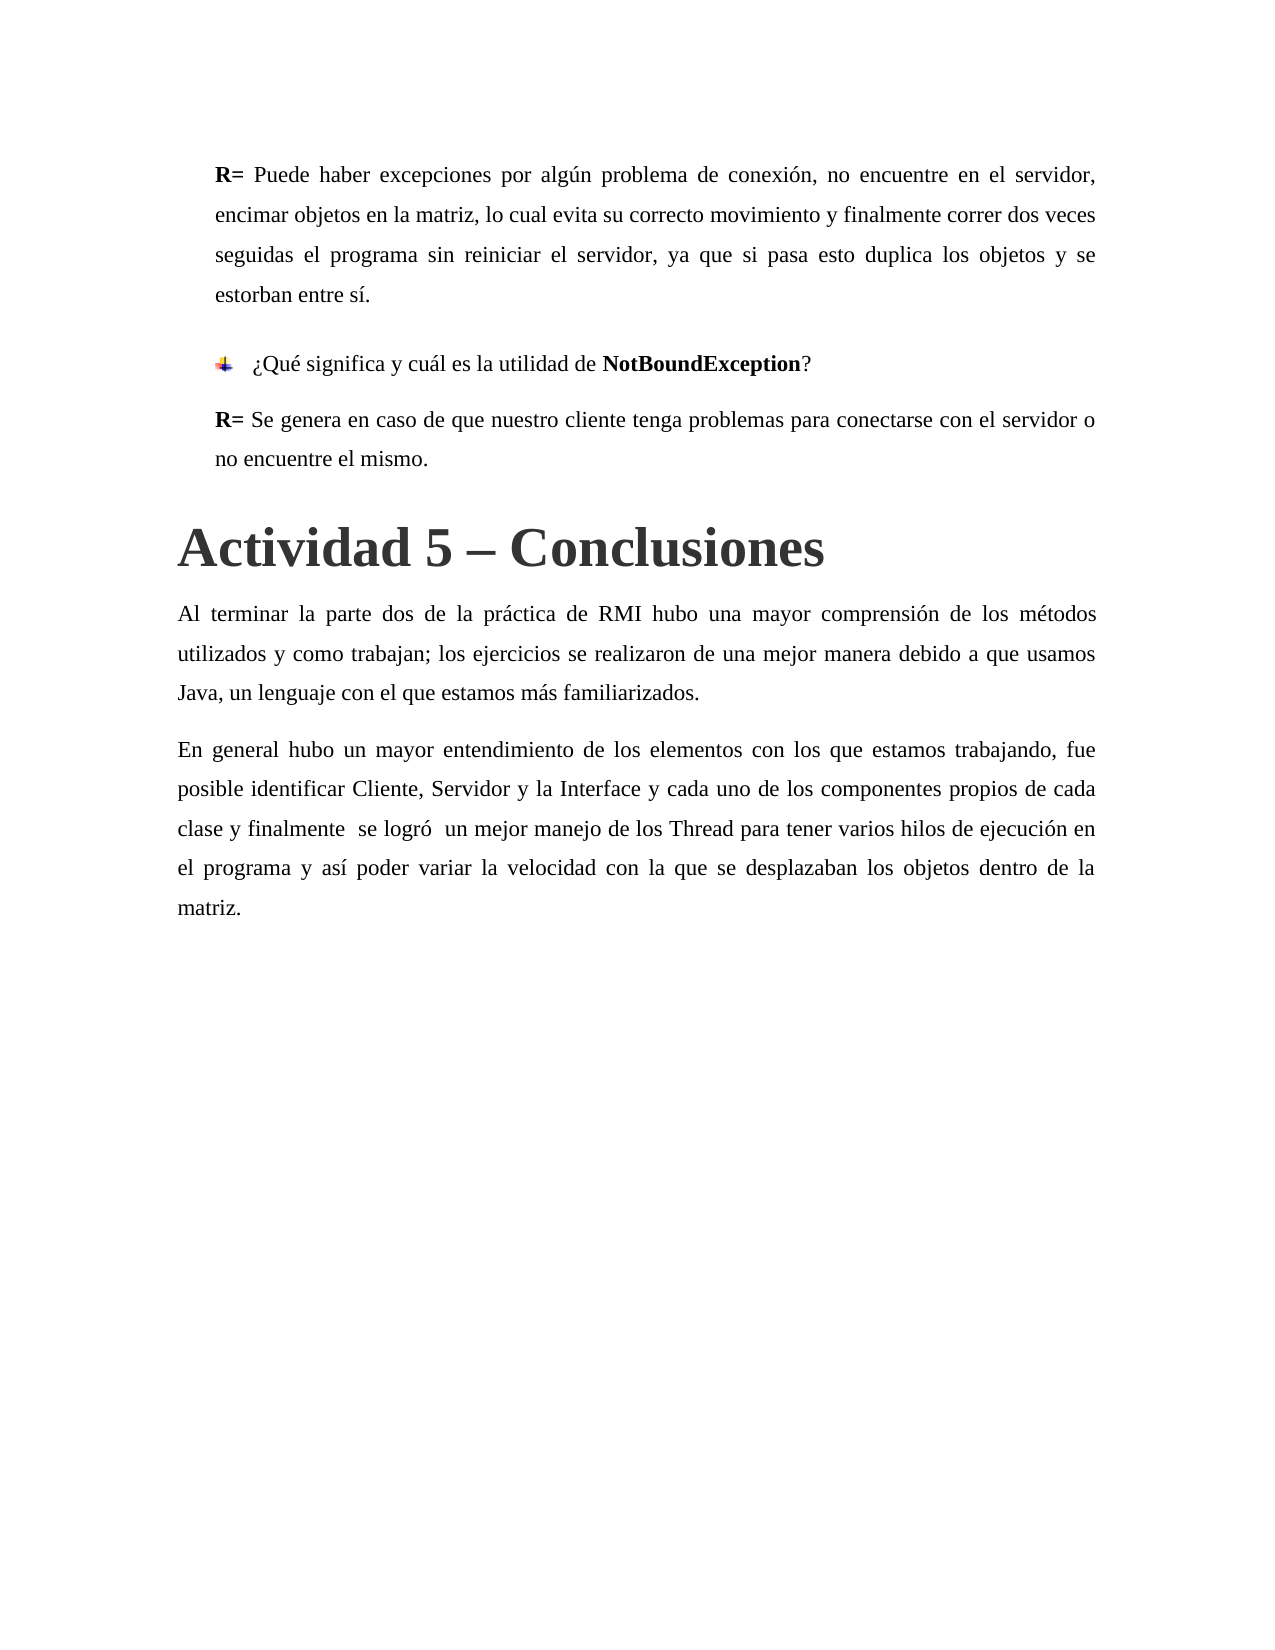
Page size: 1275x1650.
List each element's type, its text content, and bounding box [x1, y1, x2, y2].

text En general hubo un mayor entendimiento de los elementos con los que estamos trabajando, fue posible identificar Cliente, Servidor y la Interface y cada uno de los componentes propios de cada clase y finalmente se logró un mejor manejo de los Thread para tener varios hilos de ejecución en el programa y así poder variar la velocidad con la que se desplazaban los objetos dentro de la matriz. [177, 736, 1098, 920]
text Al terminar la parte dos de la práctica de RMI hubo una mayor comprensión de los métodos utilizados y como trabajan; los ejercicios se realizaron de una mejor manera debido a que usamos Java, un lenguaje con el que estamos más familiarizados. [177, 601, 1098, 706]
text R= Puede haber excepciones por algún problema de conexión, no encuentre en el servidor, encimar objetos en la matriz, lo cual evita su correcto movimiento y finalmente correr dos veces seguidas el programa sin reiniciar el servidor, ya que si pasa esto duplica los objetos y se estorban entre sí. [215, 148, 1098, 308]
picture [215, 355, 233, 372]
text R= Se genera en caso de que nuestro cliente tenga problemas para conectarse con el servidor o no encuentre el mismo. [215, 406, 1098, 472]
list ¿Qué significa y cuál es la utilidad de NotBoundException? [215, 337, 1098, 377]
text Actividad 5 – Conclusiones [177, 514, 1098, 579]
